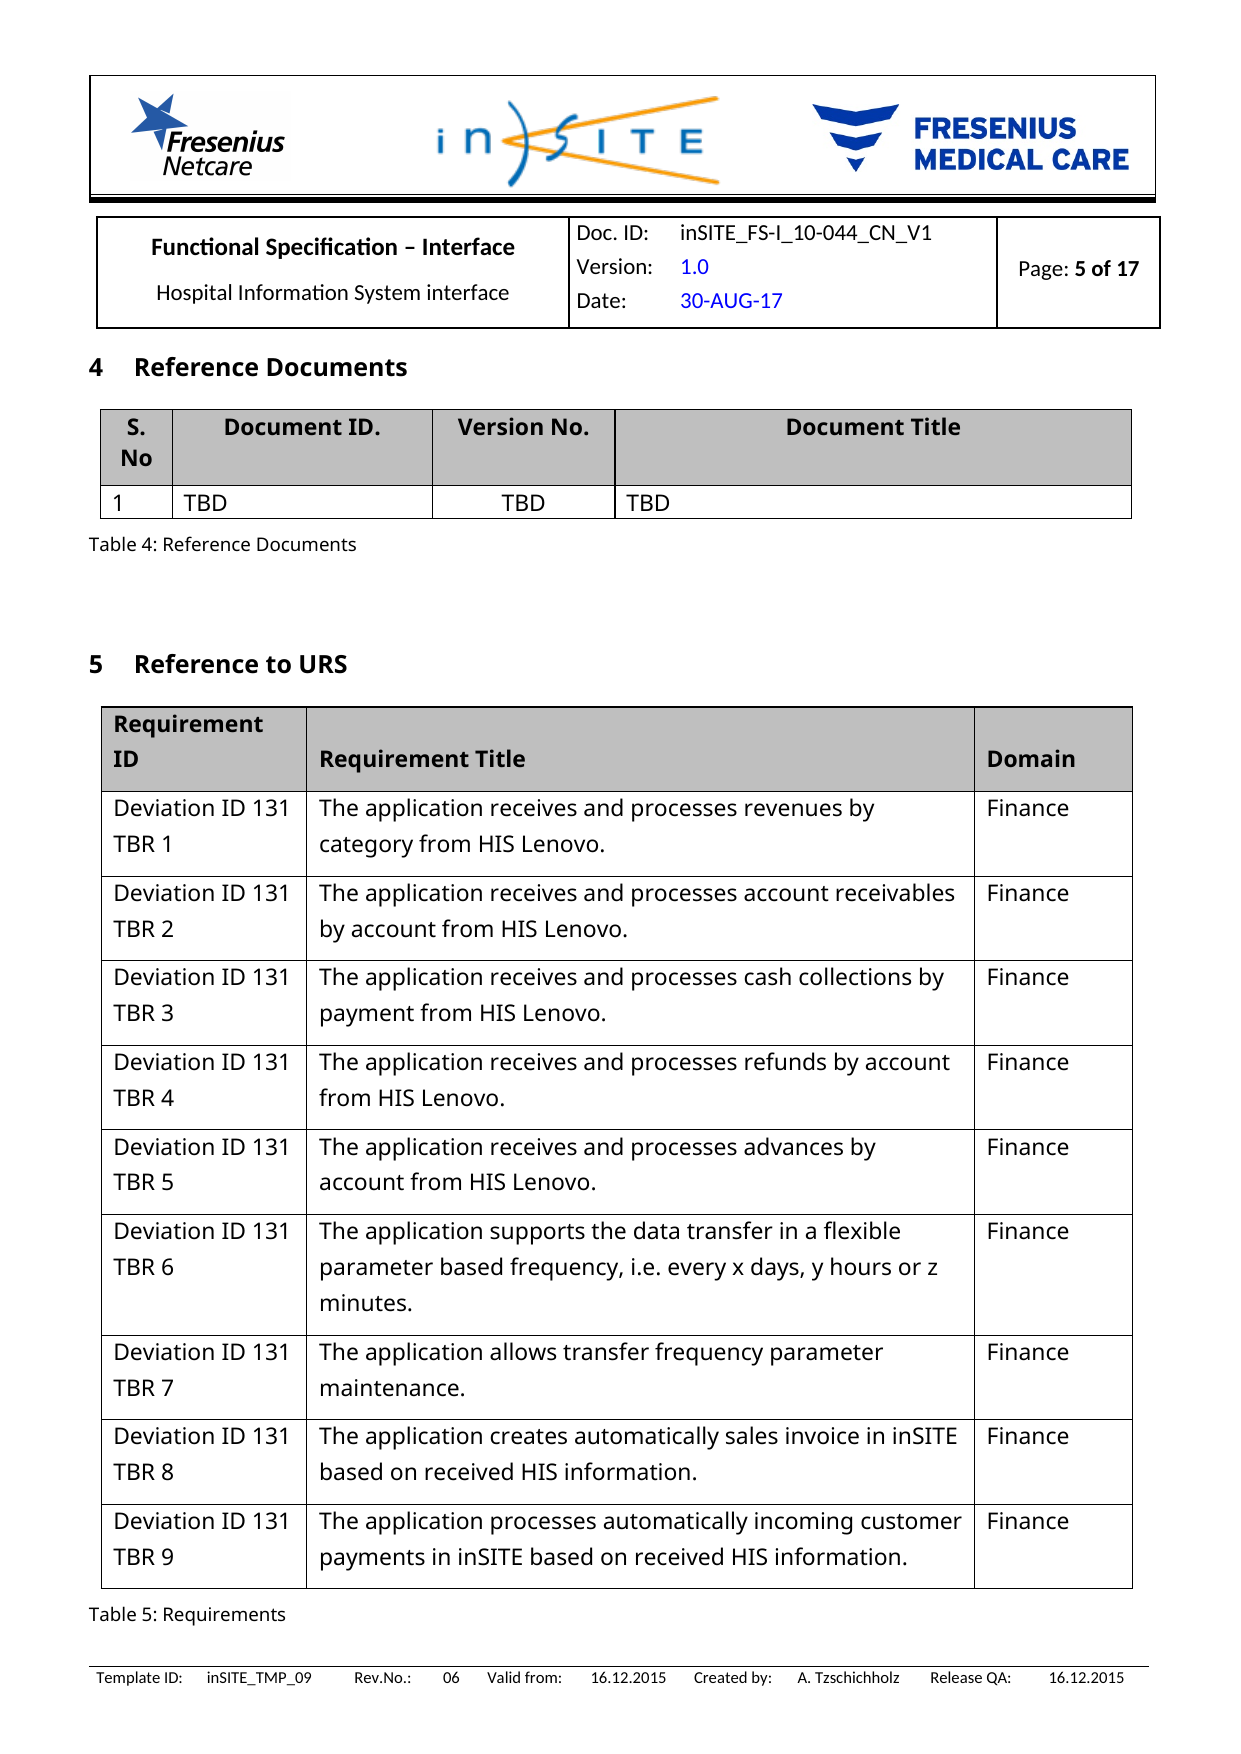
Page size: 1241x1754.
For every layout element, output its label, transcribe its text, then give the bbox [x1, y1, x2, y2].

text Table 4: Reference Documents [89, 531, 1152, 557]
table_cell Finance [975, 1420, 1132, 1504]
table_cell Deviation ID 131 TBR 8 [102, 1420, 306, 1504]
picture [430, 88, 728, 192]
table_header Version No. [433, 410, 614, 485]
table_cell The application receives and processes advances by account from HIS Lenovo. [307, 1130, 974, 1214]
subtitle Reference Documents [89, 349, 1152, 383]
table_cell Finance [975, 1046, 1132, 1129]
table_cell TBD [433, 486, 614, 518]
table_header Requirement ID [102, 708, 306, 791]
table_cell Deviation ID 131 TBR 9 [102, 1505, 306, 1588]
table_cell The application supports the data transfer in a flexible parameter based frequency, i.e. every x days, y hours or z minutes. [307, 1215, 974, 1334]
table_cell Finance [975, 1215, 1132, 1334]
table_cell Deviation ID 131 TBR 6 [102, 1215, 306, 1334]
text Table 5: Requirements [89, 1602, 1152, 1627]
table_cell Finance [975, 1130, 1132, 1214]
table_cell The application receives and processes cash collections by payment from HIS Lenovo. [307, 961, 974, 1045]
table_cell The application creates automatically sales invoice in inSITE based on received HIS information. [307, 1420, 974, 1504]
table_header Document ID. [173, 410, 432, 485]
table_cell Deviation ID 131 TBR 1 [102, 792, 306, 876]
picture [130, 91, 291, 181]
table_cell Finance [975, 1336, 1132, 1419]
table_cell The application allows transfer frequency parameter maintenance. [307, 1336, 974, 1419]
table_header Document Title [616, 410, 1131, 485]
table_cell Finance [975, 961, 1132, 1045]
table_cell 1 [101, 486, 172, 518]
table_cell Finance [975, 877, 1132, 960]
table_cell Deviation ID 131 TBR 5 [102, 1130, 306, 1214]
table_cell The application receives and processes refunds by account from HIS Lenovo. [307, 1046, 974, 1129]
table_cell Finance [975, 792, 1132, 876]
table_cell The application receives and processes account receivables by account from HIS Lenovo. [307, 877, 974, 960]
table_cell The application receives and processes revenues by category from HIS Lenovo. [307, 792, 974, 876]
table_cell Deviation ID 131 TBR 4 [102, 1046, 306, 1129]
table_cell Finance [975, 1505, 1132, 1588]
table_header S. No [101, 410, 172, 485]
picture [812, 104, 1129, 172]
table_cell Deviation ID 131 TBR 2 [102, 877, 306, 960]
table_header Domain [975, 708, 1132, 791]
table_cell Deviation ID 131 TBR 7 [102, 1336, 306, 1419]
table_cell Deviation ID 131 TBR 3 [102, 961, 306, 1045]
table_cell TBD [173, 486, 432, 518]
subtitle Reference to URS [89, 646, 1152, 681]
table_header Requirement Title [307, 708, 974, 791]
table_cell TBD [616, 486, 1131, 518]
table_cell The application processes automatically incoming customer payments in inSITE based on received HIS information. [307, 1505, 974, 1588]
